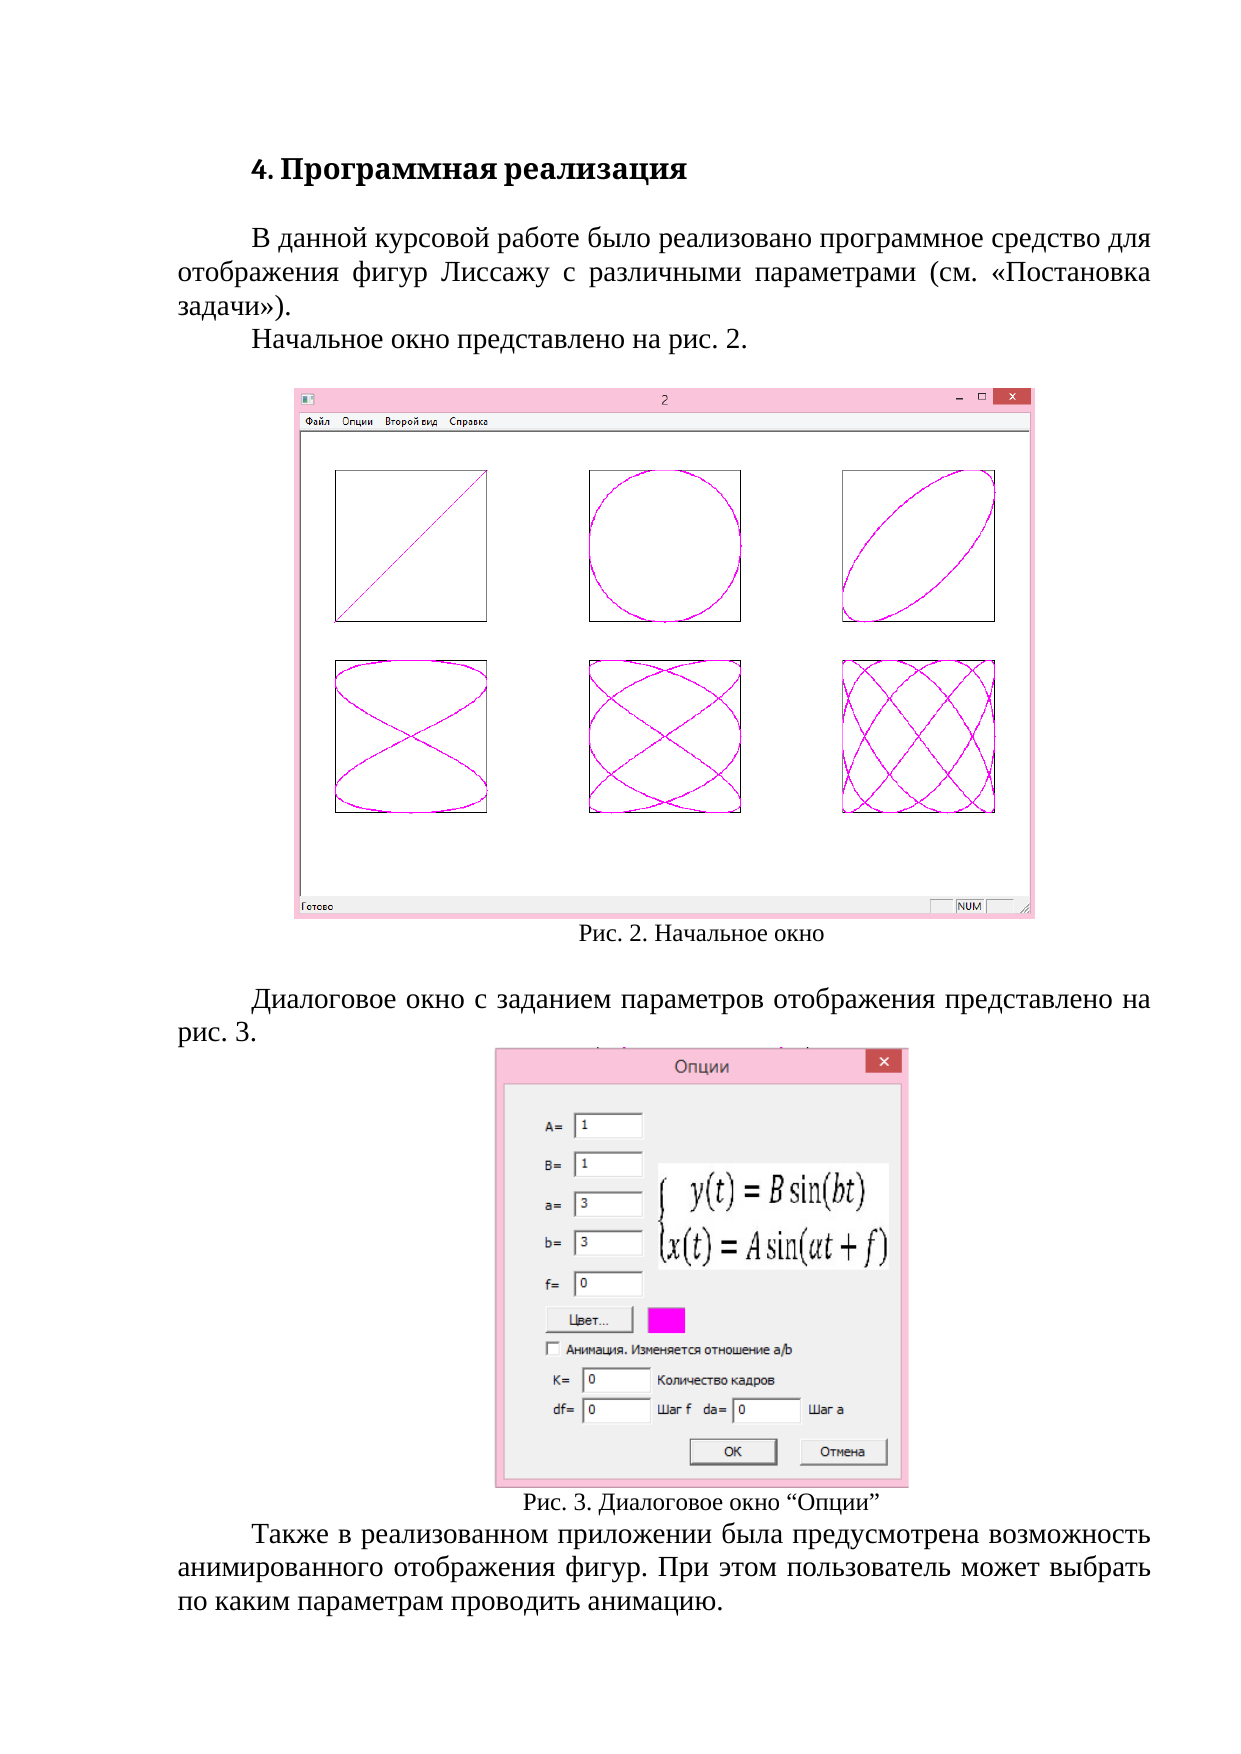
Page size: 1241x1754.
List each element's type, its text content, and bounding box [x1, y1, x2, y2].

text В данной курсовой работе было реализовано программное средство для отображения фигур Лиссажу с различными параметрами (см. «Постановка задачи»). [177, 221, 1152, 321]
text Рис. 3. Диалоговое окно “Опции” [177, 1487, 1152, 1516]
text Начальное окно представлено на рис. 2. [177, 321, 1152, 355]
picture [294, 388, 1035, 919]
text Рис. 2. Начальное окно [177, 918, 1152, 947]
picture [493, 1047, 909, 1488]
subtitle 4. Программная реализация [177, 153, 1152, 187]
text Также в реализованном приложении была предусмотрена возможность анимированного отображения фигур. При этом пользователь может выбрать по каким параметрам проводить анимацию. [177, 1516, 1152, 1617]
text Диалоговое окно с заданием параметров отображения представлено на рис. 3. [177, 981, 1152, 1048]
